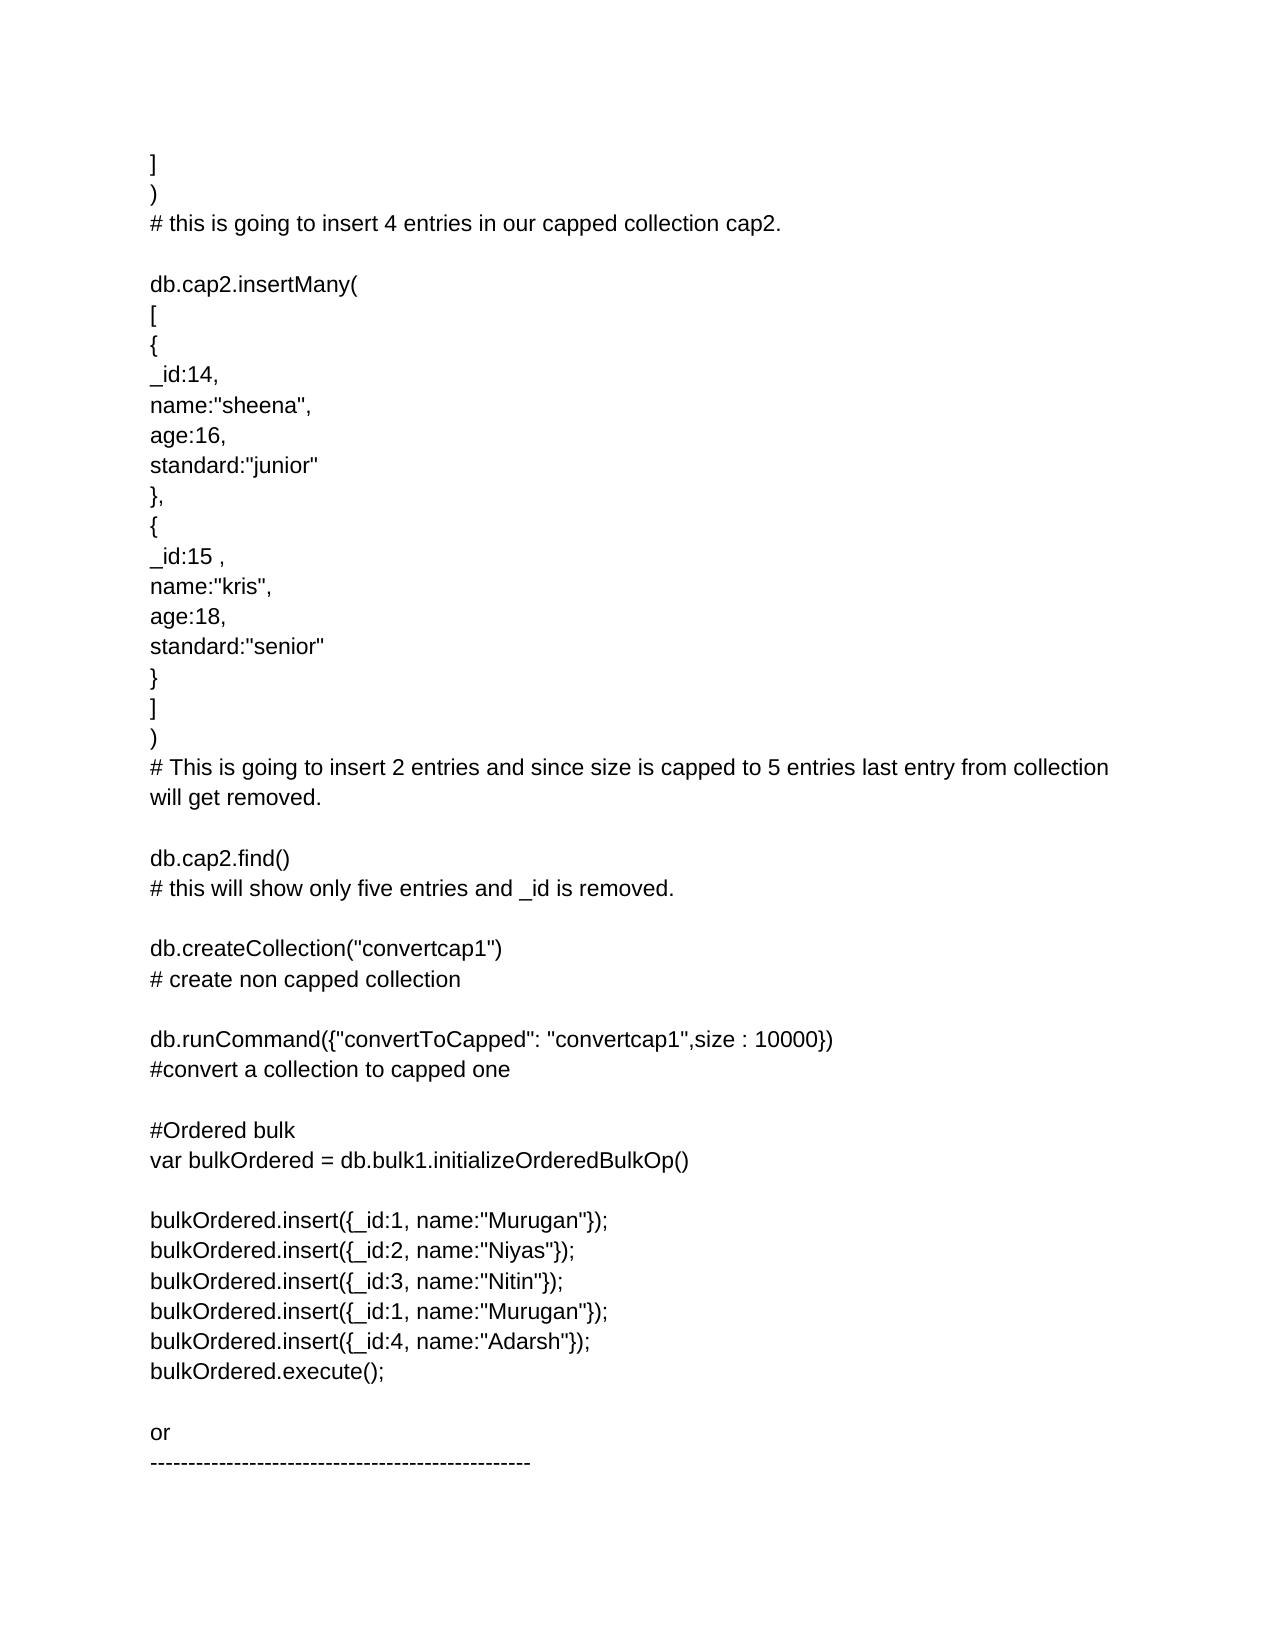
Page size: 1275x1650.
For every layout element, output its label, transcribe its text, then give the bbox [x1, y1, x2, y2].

text # this is going to insert 4 entries in our capped collection cap2. [150, 210, 1125, 237]
text { [150, 512, 1125, 539]
text db.runCommand({"convertToCapped": "convertcap1",size : 10000}) [150, 1026, 1125, 1052]
text { [150, 331, 1125, 358]
text _id:15 , [150, 543, 1125, 569]
text } [150, 663, 1125, 690]
text ] [150, 150, 1125, 176]
text bulkOrdered.insert({_id:4, name:"Adarsh"}); [150, 1328, 1125, 1354]
text db.createCollection("convertcap1") [150, 935, 1125, 962]
text # this will show only five entries and _id is removed. [150, 875, 1125, 901]
text age:18, [150, 603, 1125, 629]
text -------------------------------------------------- [150, 1449, 1125, 1475]
text [ [150, 301, 1125, 327]
text ) [150, 724, 1125, 750]
text # This is going to insert 2 entries and since size is capped to 5 entries last entry from collection will get removed. [150, 754, 1125, 811]
text db.cap2.find() [150, 845, 1125, 871]
text bulkOrdered.insert({_id:1, name:"Murugan"}); [150, 1298, 1125, 1324]
text or [150, 1419, 1125, 1445]
text ] [150, 694, 1125, 720]
text }, [150, 482, 1125, 509]
text var bulkOrdered = db.bulk1.initializeOrderedBulkOp() [150, 1147, 1125, 1173]
text bulkOrdered.insert({_id:1, name:"Murugan"}); [150, 1207, 1125, 1234]
text standard:"junior" [150, 452, 1125, 478]
text #convert a collection to capped one [150, 1056, 1125, 1083]
text age:16, [150, 422, 1125, 448]
text name:"kris", [150, 573, 1125, 599]
text # create non capped collection [150, 966, 1125, 992]
text _id:14, [150, 361, 1125, 388]
text standard:"senior" [150, 633, 1125, 660]
text db.cap2.insertMany( [150, 271, 1125, 297]
text bulkOrdered.insert({_id:2, name:"Niyas"}); [150, 1237, 1125, 1264]
text ) [150, 180, 1125, 207]
text #Ordered bulk [150, 1117, 1125, 1143]
text bulkOrdered.execute(); [150, 1358, 1125, 1385]
text bulkOrdered.insert({_id:3, name:"Nitin"}); [150, 1268, 1125, 1294]
text name:"sheena", [150, 392, 1125, 418]
